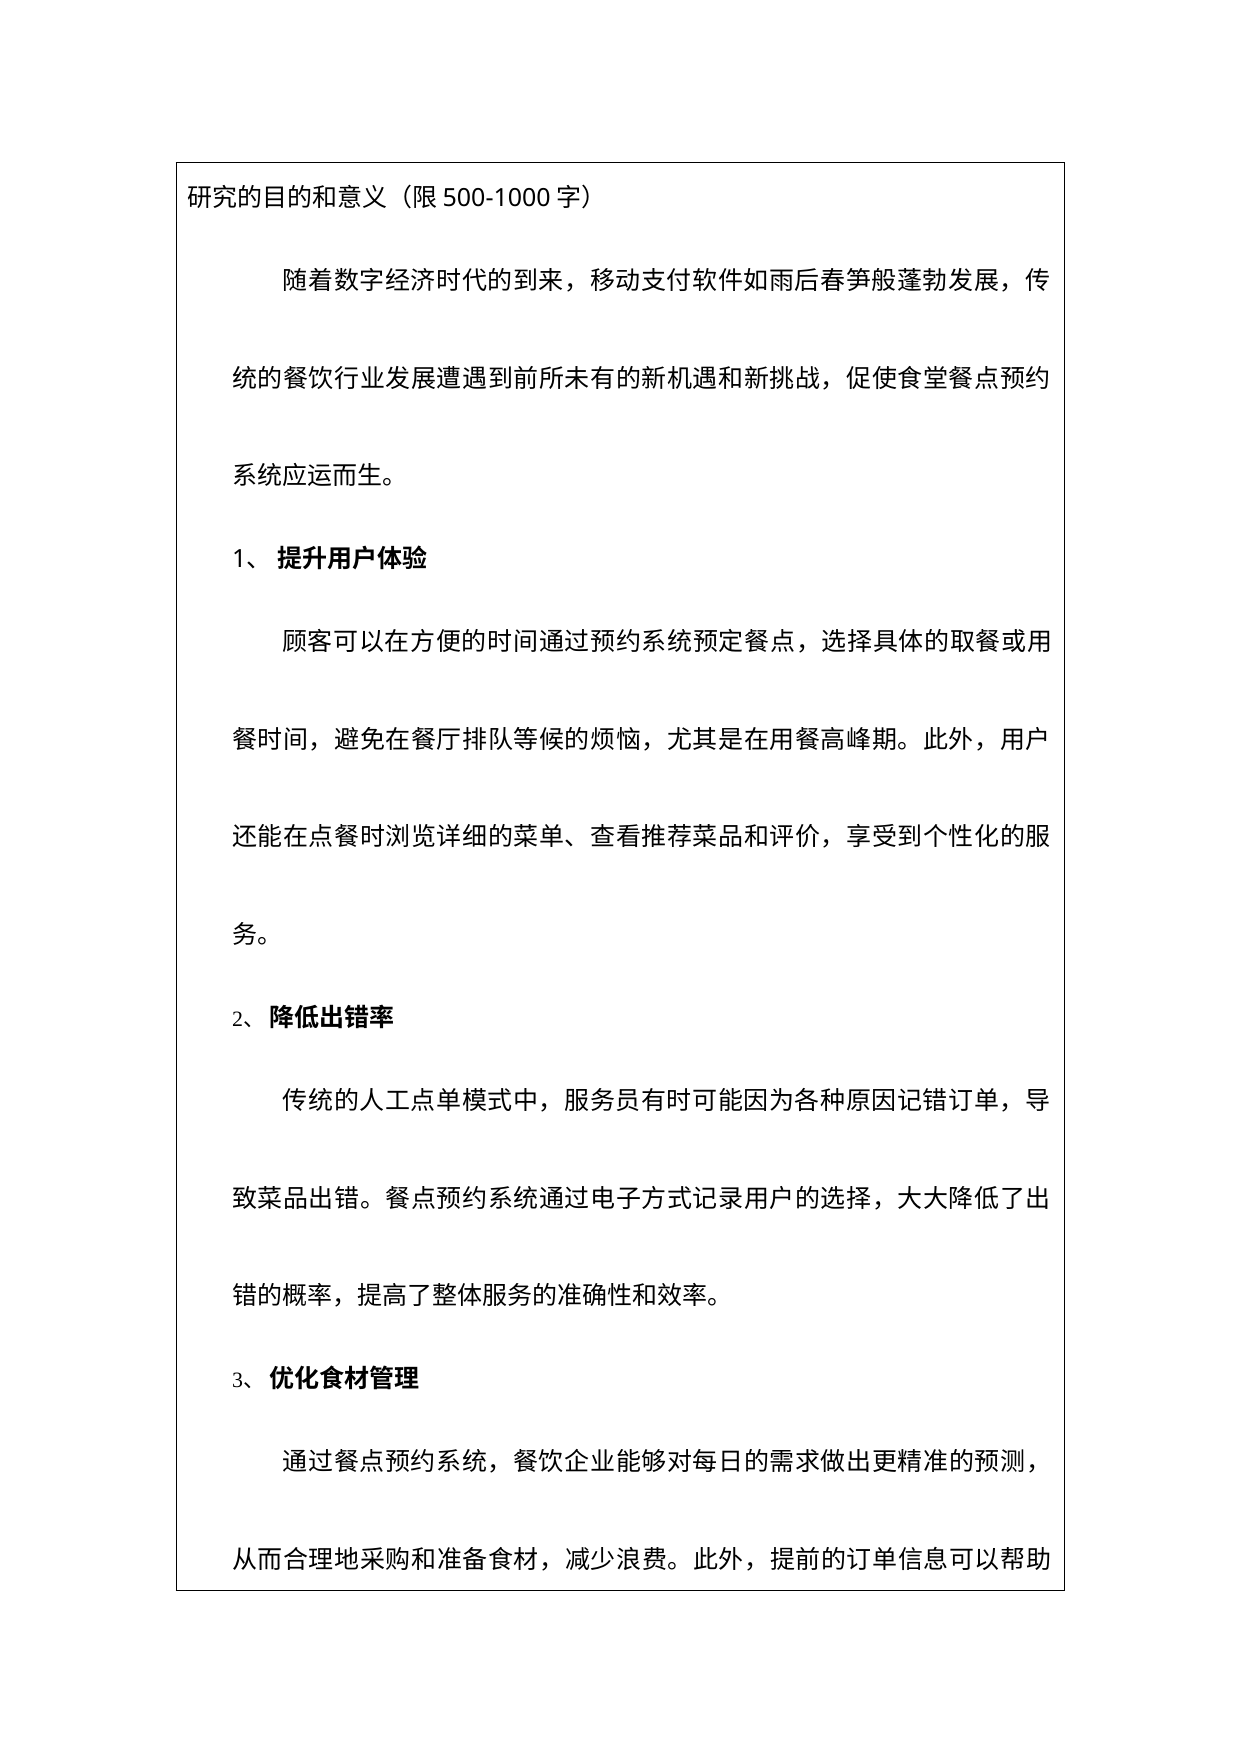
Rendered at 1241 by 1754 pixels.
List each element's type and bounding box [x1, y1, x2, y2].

table_cell [177, 163, 1064, 1590]
